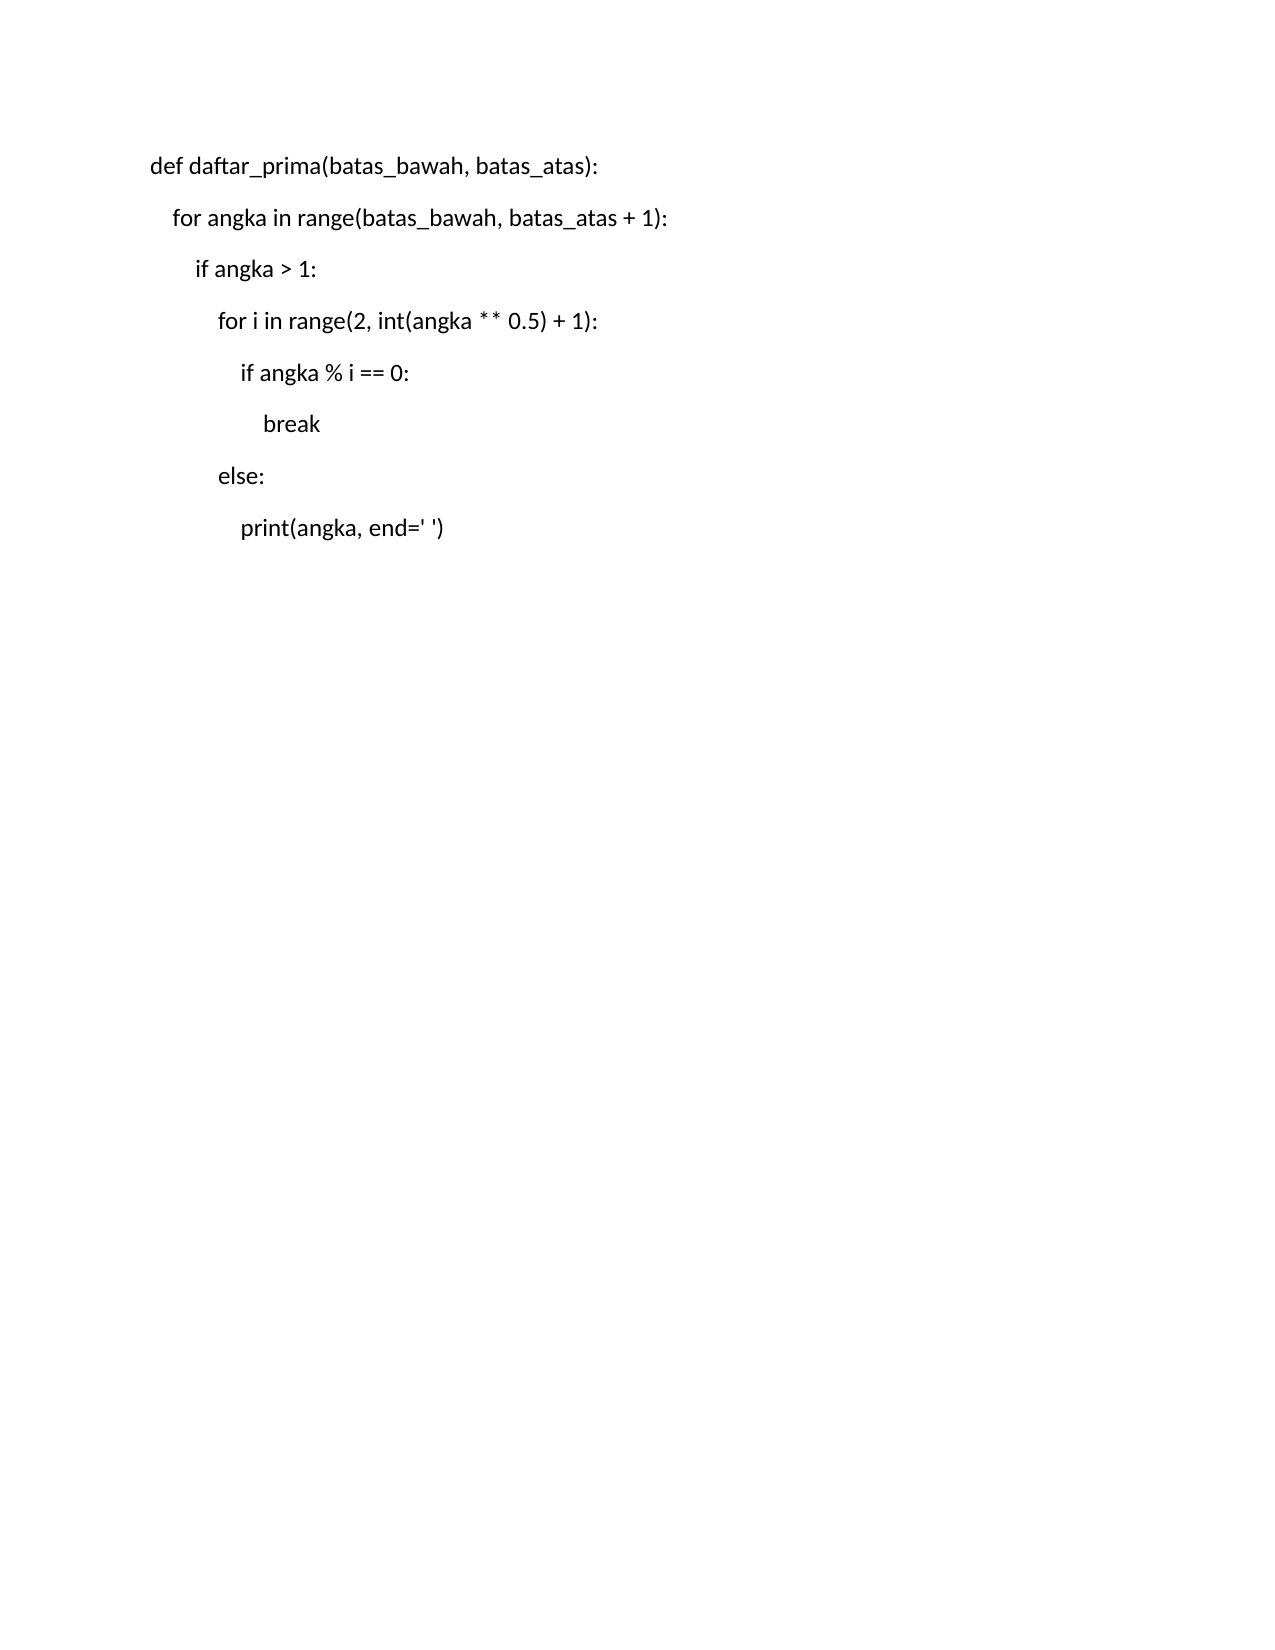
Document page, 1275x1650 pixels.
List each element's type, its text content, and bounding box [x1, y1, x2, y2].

text for i in range(2, int(angka ** 0.5) + 1): [150, 305, 1125, 336]
text def daftar_prima(batas_bawah, batas_atas): [150, 150, 1125, 181]
text else: [150, 460, 1125, 491]
text if angka % i == 0: [150, 357, 1125, 387]
text for angka in range(batas_bawah, batas_atas + 1): [150, 202, 1125, 232]
text print(angka, end=' ') [150, 512, 1125, 542]
text if angka > 1: [150, 253, 1125, 284]
text break [150, 408, 1125, 439]
